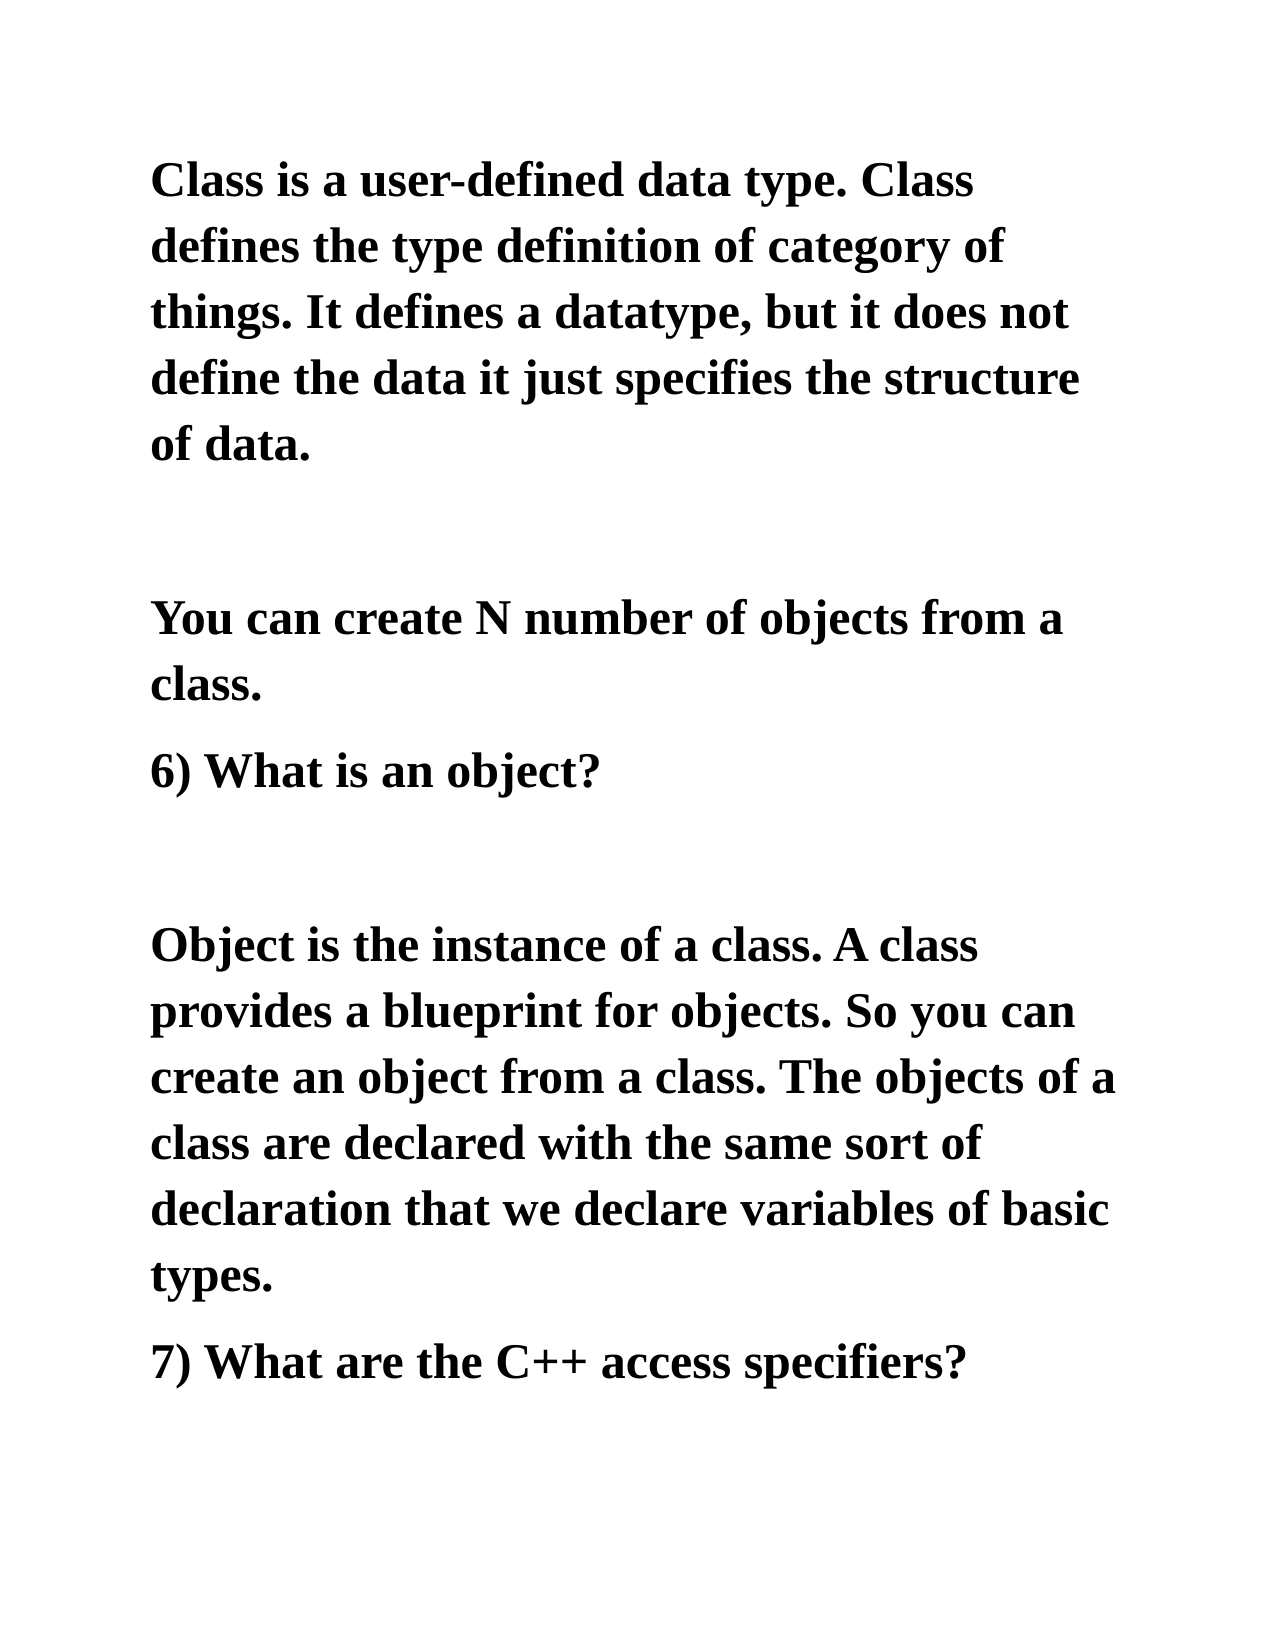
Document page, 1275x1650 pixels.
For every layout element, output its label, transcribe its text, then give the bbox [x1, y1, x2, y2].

text You can create N number of objects from a class. [150, 588, 1125, 711]
text Object is the instance of a class. A class provides a blueprint for objects. So you can create an object from a class. The objects of a class are declared with the same sort of declaration that we declare variables of basic types. [150, 914, 1125, 1302]
text 7) What are the C++ access specifiers? [150, 1332, 1125, 1389]
text Class is a user-defined data type. Class defines the type definition of category of things. It defines a datatype, but it does not define the data it just specifies the structure of data. [150, 150, 1125, 472]
text 6) What is an object? [150, 741, 1125, 798]
